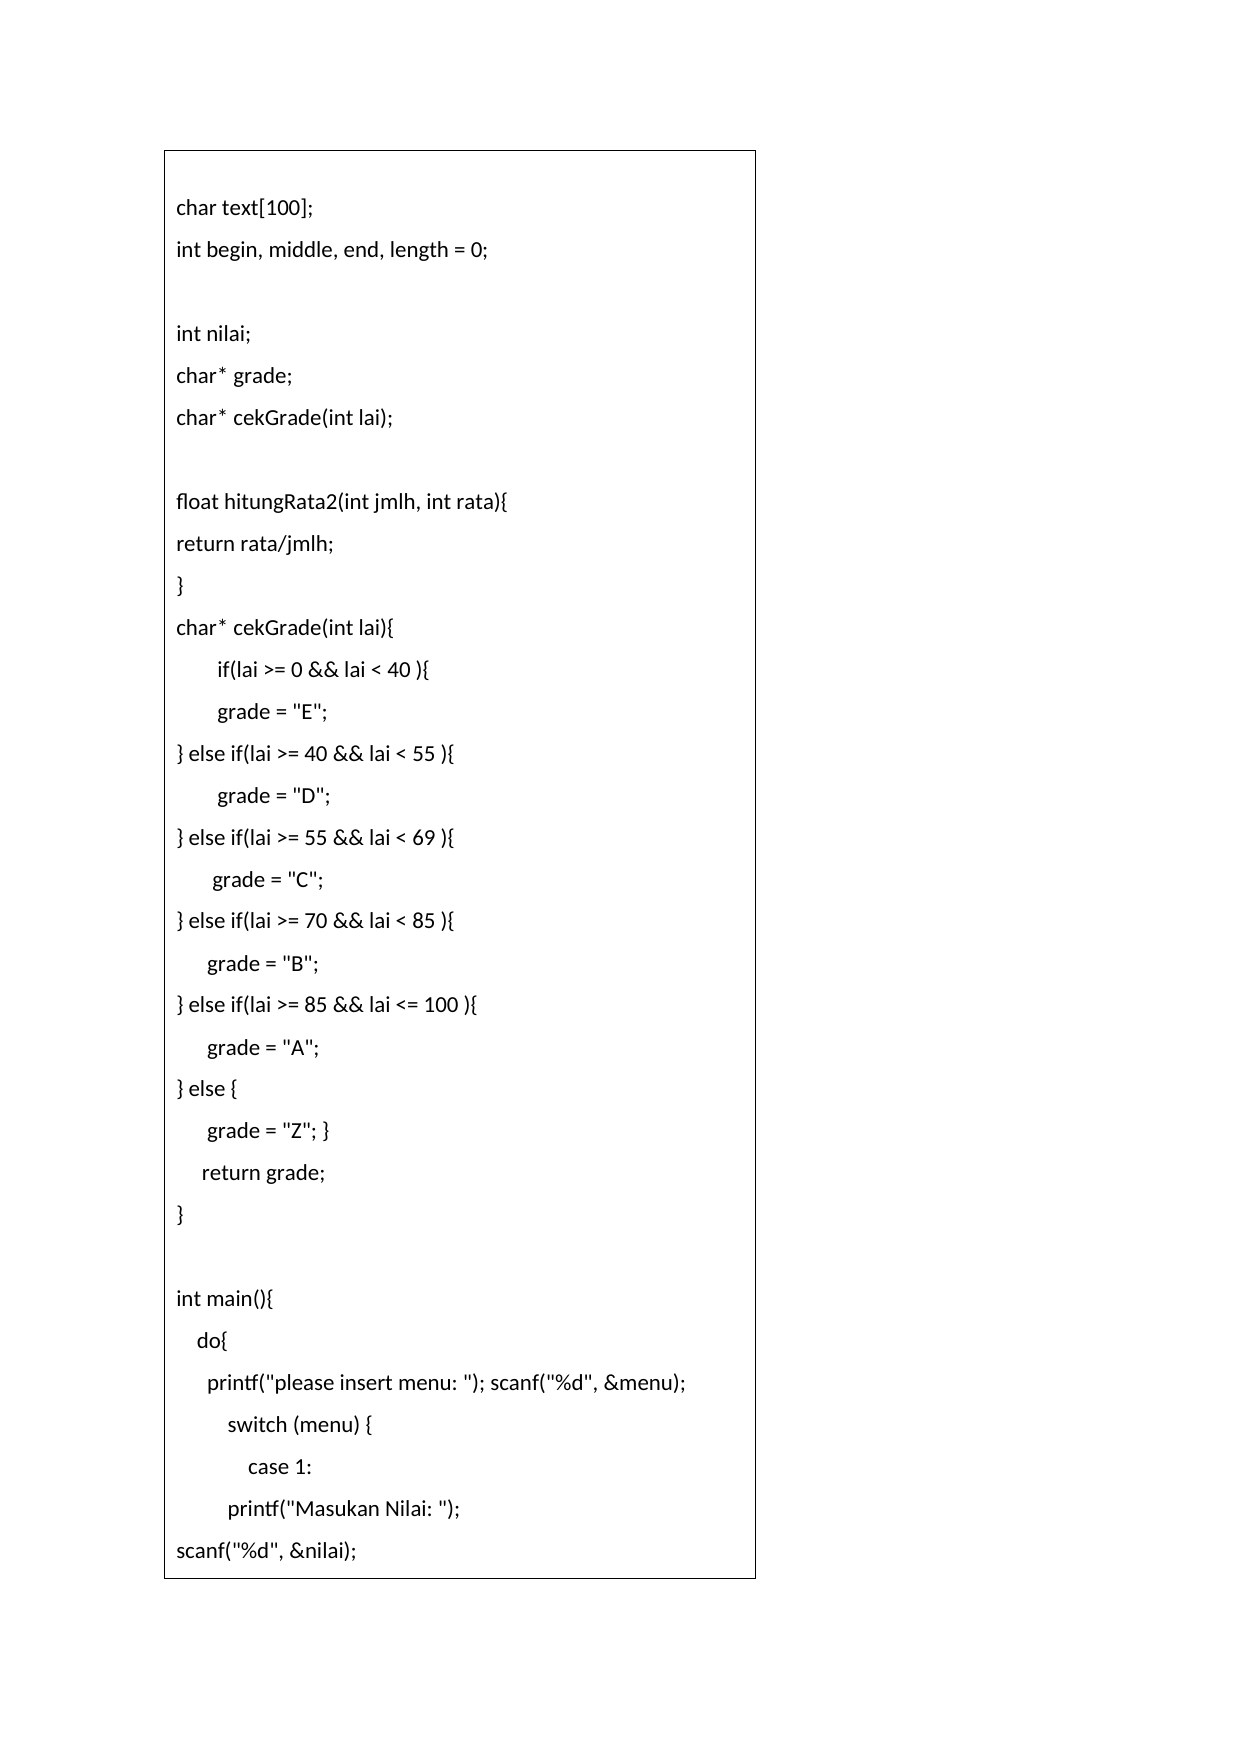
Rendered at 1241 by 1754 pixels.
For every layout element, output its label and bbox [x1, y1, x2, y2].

table_cell [165, 151, 755, 1577]
